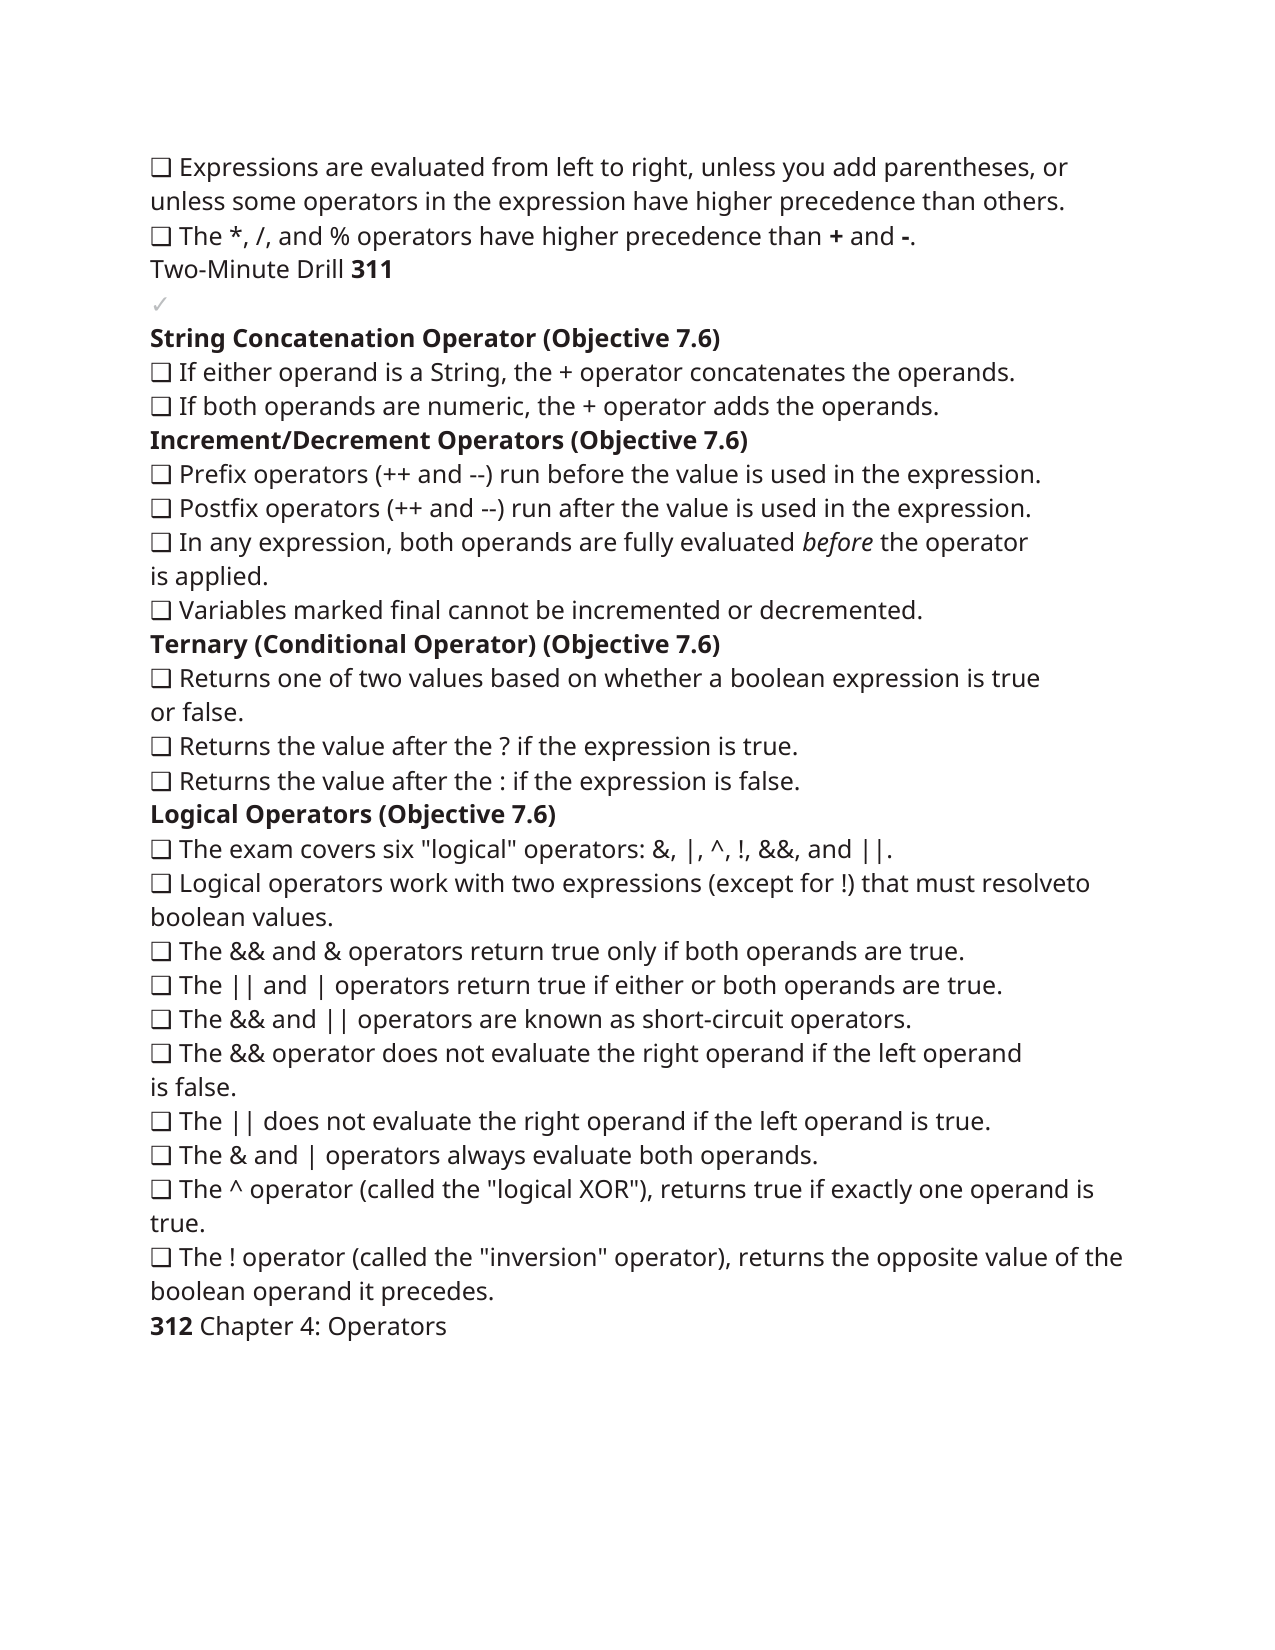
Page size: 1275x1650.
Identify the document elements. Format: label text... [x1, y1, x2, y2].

text ❑ If either operand is a String, the + operator concatenates the operands. [150, 354, 1125, 388]
text ✓ [150, 286, 1125, 320]
text Increment/Decrement Operators (Objective 7.6) [150, 422, 1125, 457]
text ❑ Variables marked final cannot be incremented or decremented. [150, 593, 1125, 627]
text ❑ The || and | operators return true if either or both operands are true. [150, 967, 1125, 1002]
text ❑ The exam covers six "logical" operators: &, |, ^, !, &&, and ||. [150, 831, 1125, 865]
text ❑ In any expression, both operands are fully evaluated before the operator [150, 525, 1125, 559]
text ❑ The & and | operators always evaluate both operands. [150, 1138, 1125, 1172]
text Ternary (Conditional Operator) (Objective 7.6) [150, 627, 1125, 661]
text ❑ The ! operator (called the "inversion" operator), returns the opposite value of the boolean operand it precedes. [150, 1240, 1125, 1308]
text ❑ Postfix operators (++ and --) run after the value is used in the expression. [150, 491, 1125, 525]
text ❑ Returns the value after the : if the expression is false. [150, 763, 1125, 797]
text ❑ The && and & operators return true only if both operands are true. [150, 933, 1125, 967]
text Two-Minute Drill 311 [150, 252, 1125, 286]
text ❑ The || does not evaluate the right operand if the left operand is true. [150, 1104, 1125, 1138]
text ❑ Expressions are evaluated from left to right, unless you add parentheses, or [150, 150, 1125, 184]
text ❑ Prefix operators (++ and --) run before the value is used in the expression. [150, 457, 1125, 491]
text String Concatenation Operator (Objective 7.6) [150, 320, 1125, 354]
text ❑ If both operands are numeric, the + operator adds the operands. [150, 388, 1125, 422]
text or false. [150, 695, 1125, 729]
text ❑ The *, /, and % operators have higher precedence than + and -. [150, 218, 1125, 252]
text is applied. [150, 559, 1125, 593]
text 312 Chapter 4: Operators [150, 1308, 1125, 1342]
text is false. [150, 1070, 1125, 1104]
text Logical Operators (Objective 7.6) [150, 797, 1125, 831]
text ❑ The ^ operator (called the "logical XOR"), returns true if exactly one operand is true. [150, 1172, 1125, 1240]
text unless some operators in the expression have higher precedence than others. [150, 184, 1125, 218]
text ❑ The && and || operators are known as short-circuit operators. [150, 1002, 1125, 1036]
text ❑ Returns one of two values based on whether a boolean expression is true [150, 661, 1125, 695]
text ❑ The && operator does not evaluate the right operand if the left operand [150, 1036, 1125, 1070]
text ❑ Returns the value after the ? if the expression is true. [150, 729, 1125, 763]
text ❑ Logical operators work with two expressions (except for !) that must resolveto boolean values. [150, 865, 1125, 933]
